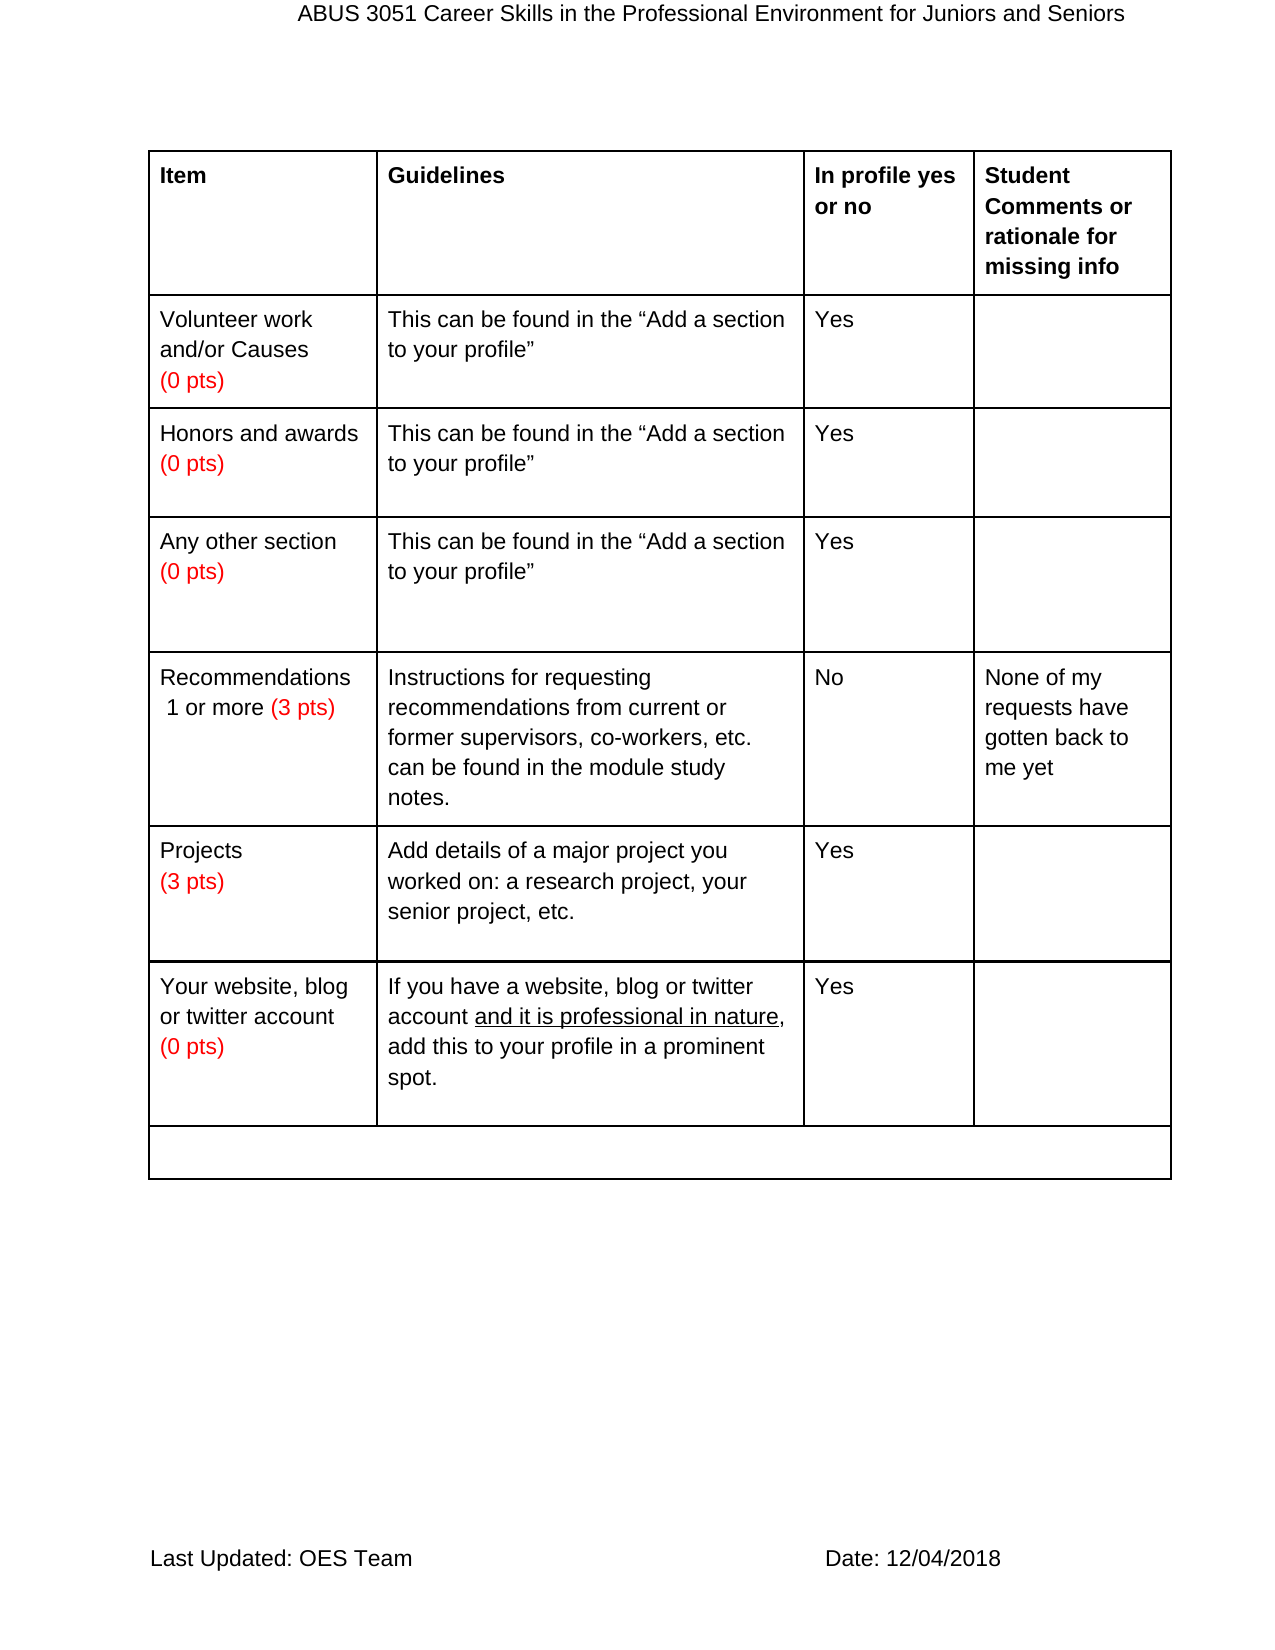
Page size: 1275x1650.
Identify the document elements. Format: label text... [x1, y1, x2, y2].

table_header In profile yes or no [805, 152, 973, 294]
table_cell [150, 1127, 1170, 1178]
table_cell Your website, blog or twitter account (0 pts) [150, 963, 376, 1125]
table_header Item [150, 152, 376, 294]
table_header Guidelines [378, 152, 803, 294]
table_cell Volunteer work and/or Causes (0 pts) [150, 296, 376, 407]
table_cell This can be found in the “Add a section to your profile” [378, 409, 803, 516]
table_cell Recommendations 1 or more (3 pts) [150, 653, 376, 825]
table_cell Yes [805, 518, 973, 651]
table_header Student Comments or rationale for missing info [975, 152, 1170, 294]
table_cell [975, 518, 1170, 651]
table_cell This can be found in the “Add a section to your profile” [378, 518, 803, 651]
table_cell [975, 409, 1170, 516]
table_cell Instructions for requesting recommendations from current or former supervisors, co-workers, etc. can be found in the module study notes. [378, 653, 803, 825]
table_cell Yes [805, 827, 973, 960]
table_cell Yes [805, 409, 973, 516]
table_cell Add details of a major project you worked on: a research project, your senior project, etc. [378, 827, 803, 960]
table_cell Yes [805, 296, 973, 407]
table_cell [975, 963, 1170, 1125]
table_cell Yes [805, 963, 973, 1125]
table_cell [975, 296, 1170, 407]
table_cell Any other section (0 pts) [150, 518, 376, 651]
table_cell Projects (3 pts) [150, 827, 376, 960]
table_cell If you have a website, blog or twitter account and it is professional in nature, add this to your profile in a prominent spot. [378, 963, 803, 1125]
table_cell None of my requests have gotten back to me yet [975, 653, 1170, 825]
table_cell This can be found in the “Add a section to your profile” [378, 296, 803, 407]
table_cell No [805, 653, 973, 825]
table_cell Honors and awards (0 pts) [150, 409, 376, 516]
table_cell [975, 827, 1170, 960]
